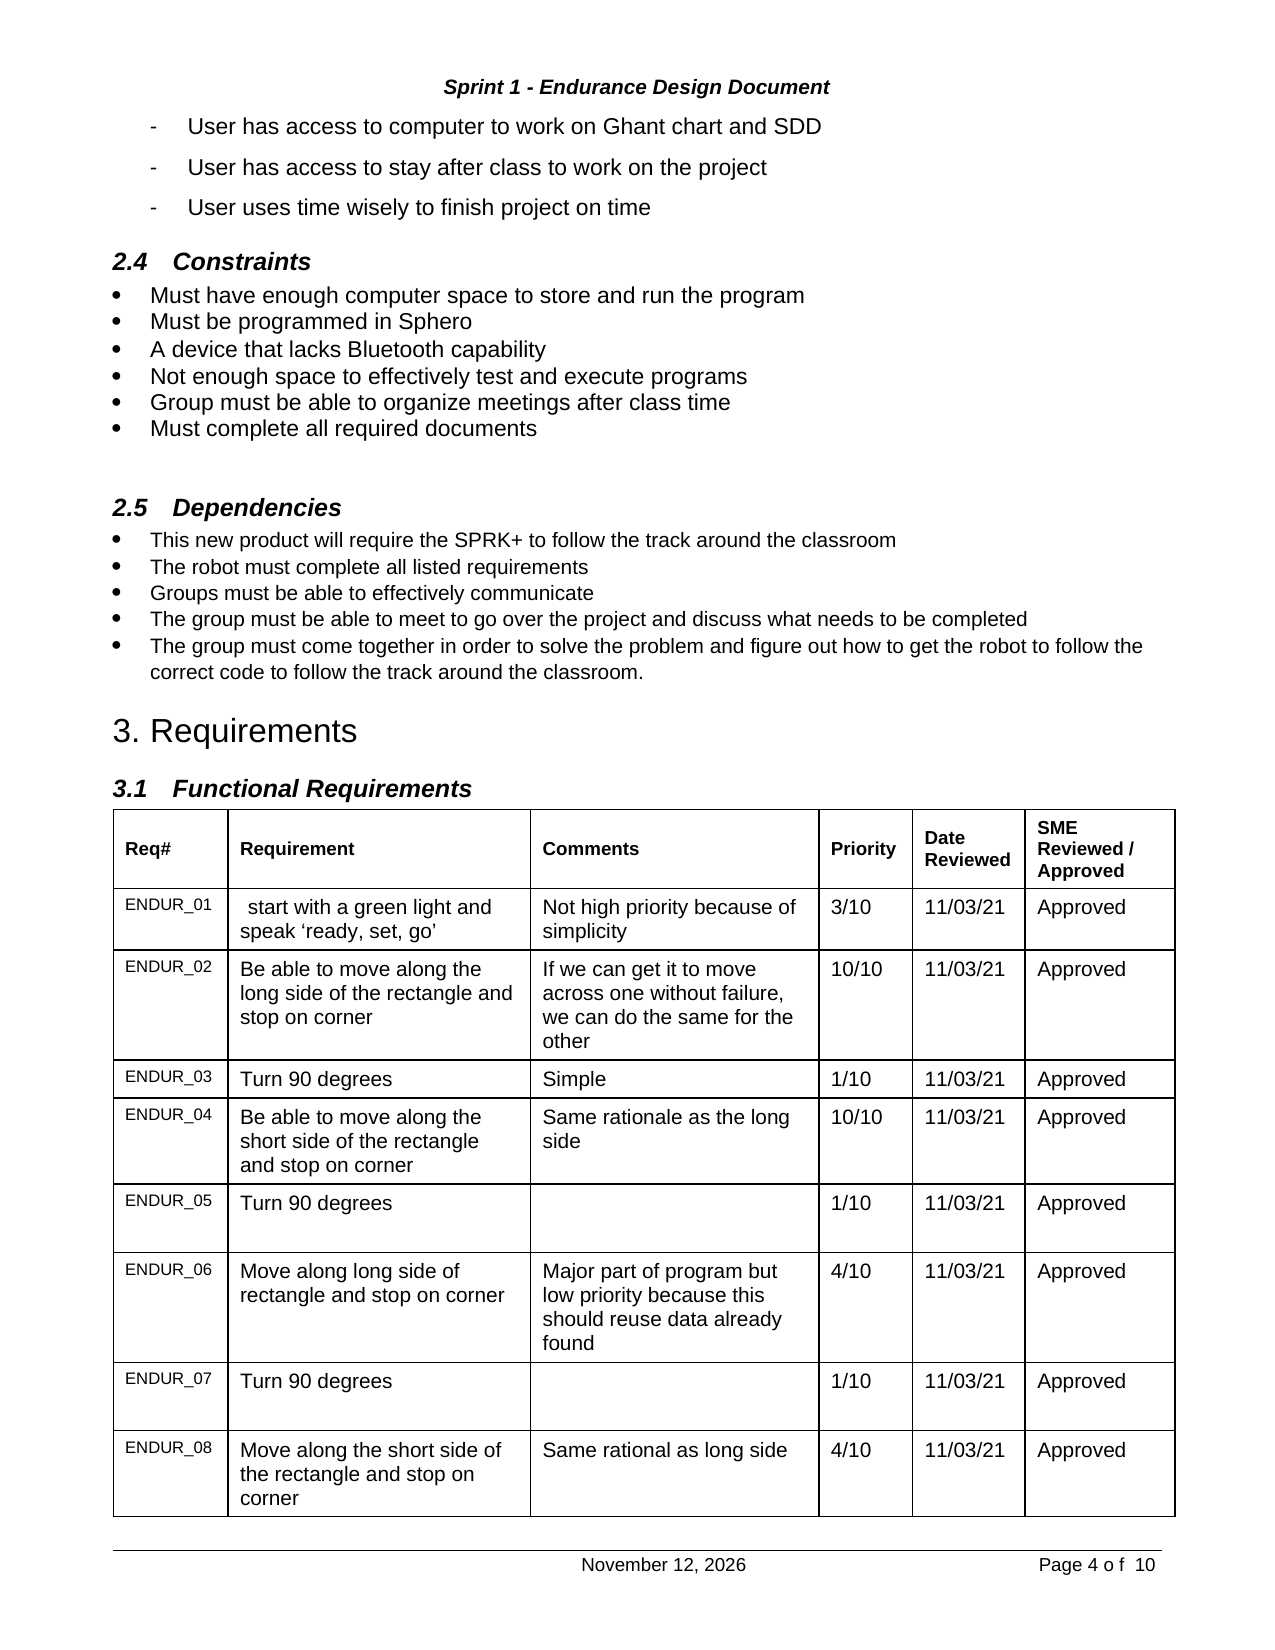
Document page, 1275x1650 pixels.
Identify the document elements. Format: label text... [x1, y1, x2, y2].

table_cell 10/10 [820, 1099, 912, 1183]
table_cell Approved [1026, 1431, 1174, 1516]
list Not enough space to effectively test and execute programs [112, 363, 1162, 389]
table_cell 11/03/21 [913, 1363, 1024, 1429]
table_cell 11/03/21 [913, 951, 1024, 1059]
table_cell Approved [1026, 1099, 1174, 1183]
table_cell Same rationale as the long side [531, 1099, 818, 1183]
table_cell 1/10 [820, 1061, 912, 1097]
table_cell Approved [1026, 889, 1174, 949]
list A device that lacks Bluetooth capability [112, 336, 1162, 363]
list User has access to computer to work on Ghant chart and SDD [150, 112, 1162, 141]
table_cell 11/03/21 [913, 1431, 1024, 1516]
table_header Priority [820, 810, 912, 887]
list The group must come together in order to solve the problem and figure out how to get the robot to follow the correct code to follow the track around the classroom. [112, 633, 1162, 684]
list Must have enough computer space to store and run the program [112, 282, 1162, 308]
table_cell Move along long side of rectangle and stop on corner [229, 1253, 530, 1361]
table_cell 1/10 [820, 1363, 912, 1429]
table_cell Approved [1026, 1061, 1174, 1097]
table_cell 4/10 [820, 1253, 912, 1361]
table_cell Not high priority because of simplicity [531, 889, 818, 949]
list Must complete all required documents [112, 415, 1162, 442]
table_cell Approved [1026, 1253, 1174, 1361]
table_cell 1/10 [820, 1185, 912, 1251]
table_cell ENDUR_07 [114, 1363, 227, 1429]
table_header Requirement [229, 810, 530, 887]
table_cell 11/03/21 [913, 1185, 1024, 1251]
table_cell Move along the short side of the rectangle and stop on corner [229, 1431, 530, 1516]
table_cell Approved [1026, 951, 1174, 1059]
list Must be programmed in Sphero [112, 308, 1162, 334]
table_cell ENDUR_08 [114, 1431, 227, 1516]
table_cell ENDUR_01 [114, 889, 227, 949]
table_cell Approved [1026, 1185, 1174, 1251]
table_cell start with a green light and speak ‘ready, set, go’ [229, 889, 530, 949]
table_cell 11/03/21 [913, 889, 1024, 949]
subtitle Functional Requirements [112, 774, 1162, 803]
list The robot must complete all listed requirements [112, 554, 1162, 579]
table_cell [531, 1185, 818, 1251]
table_cell 3/10 [820, 889, 912, 949]
subtitle Requirements [112, 711, 1162, 749]
table_cell ENDUR_04 [114, 1099, 227, 1183]
table_cell Be able to move along the long side of the rectangle and stop on corner [229, 951, 530, 1059]
list User uses time wisely to finish project on time [150, 193, 1162, 222]
table_cell Approved [1026, 1363, 1174, 1429]
subtitle Constraints [112, 247, 1162, 275]
table_cell ENDUR_03 [114, 1061, 227, 1097]
list The group must be able to meet to go over the project and discuss what needs to be completed [112, 607, 1162, 632]
table_header Date Reviewed [913, 810, 1024, 887]
table_cell ENDUR_02 [114, 951, 227, 1059]
table_cell If we can get it to move across one without failure, we can do the same for the other [531, 951, 818, 1059]
table_cell ENDUR_05 [114, 1185, 227, 1251]
table_cell Be able to move along the short side of the rectangle and stop on corner [229, 1099, 530, 1183]
table_cell Turn 90 degrees [229, 1061, 530, 1097]
list This new product will require the SPRK+ to follow the track around the classroom [112, 528, 1162, 553]
table_header SME Reviewed / Approved [1026, 810, 1174, 887]
table_cell Major part of program but low priority because this should reuse data already found [531, 1253, 818, 1361]
table_cell Turn 90 degrees [229, 1185, 530, 1251]
table_cell Same rational as long side [531, 1431, 818, 1516]
table_cell 10/10 [820, 951, 912, 1059]
list Groups must be able to effectively communicate [112, 581, 1162, 605]
table_header Comments [531, 810, 818, 887]
table_cell ENDUR_06 [114, 1253, 227, 1361]
list Group must be able to organize meetings after class time [112, 389, 1162, 415]
table_cell 11/03/21 [913, 1253, 1024, 1361]
table_cell 4/10 [820, 1431, 912, 1516]
table_cell Turn 90 degrees [229, 1363, 530, 1429]
table_cell Simple [531, 1061, 818, 1097]
table_cell 11/03/21 [913, 1061, 1024, 1097]
table_header Req# [114, 810, 227, 887]
subtitle Dependencies [112, 493, 1162, 522]
table_cell 11/03/21 [913, 1099, 1024, 1183]
table_cell [531, 1363, 818, 1429]
list User has access to stay after class to work on the project [150, 153, 1162, 181]
